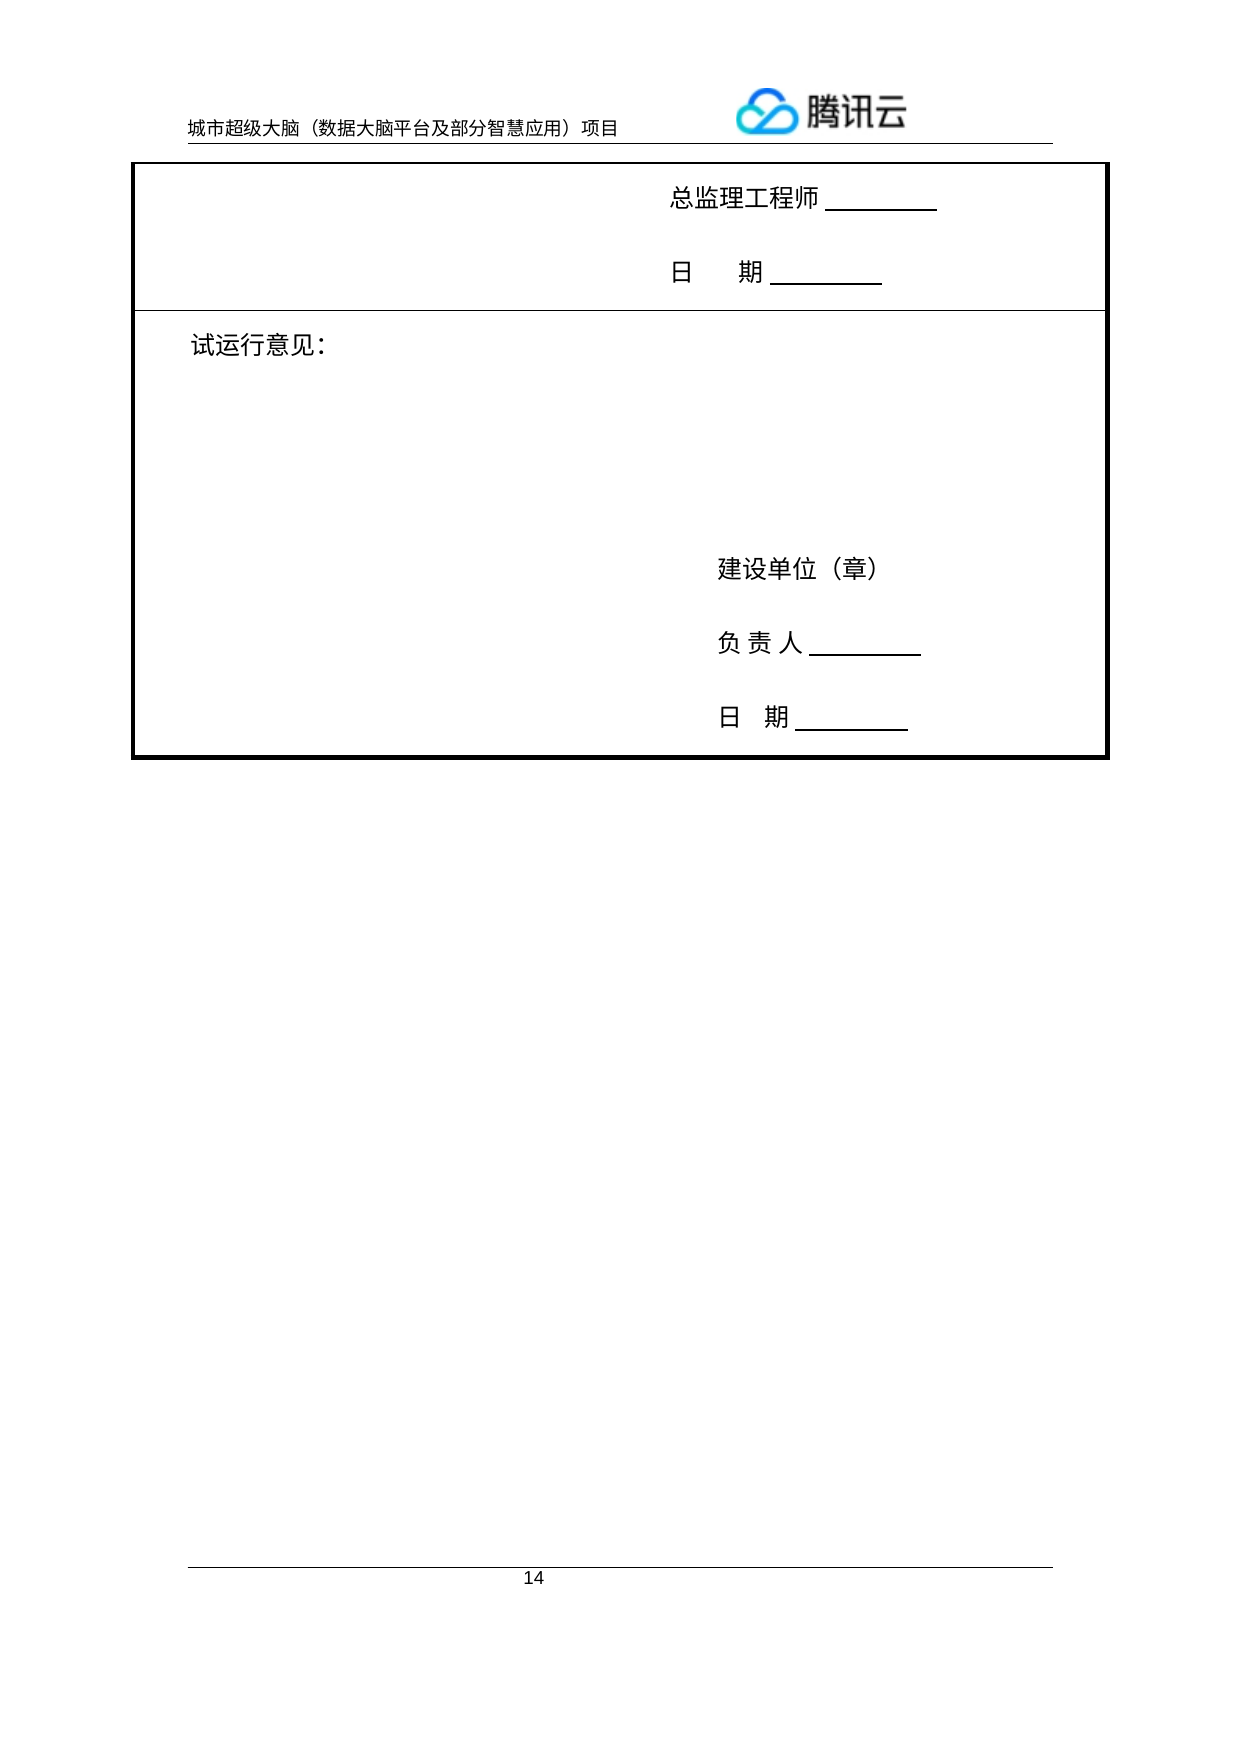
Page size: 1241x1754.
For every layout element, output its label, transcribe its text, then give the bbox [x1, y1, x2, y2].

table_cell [135, 164, 1105, 310]
table_cell 试运行意见： 建设单位（章） 负 责 人 日 期 [135, 311, 1105, 755]
picture [736, 88, 908, 136]
